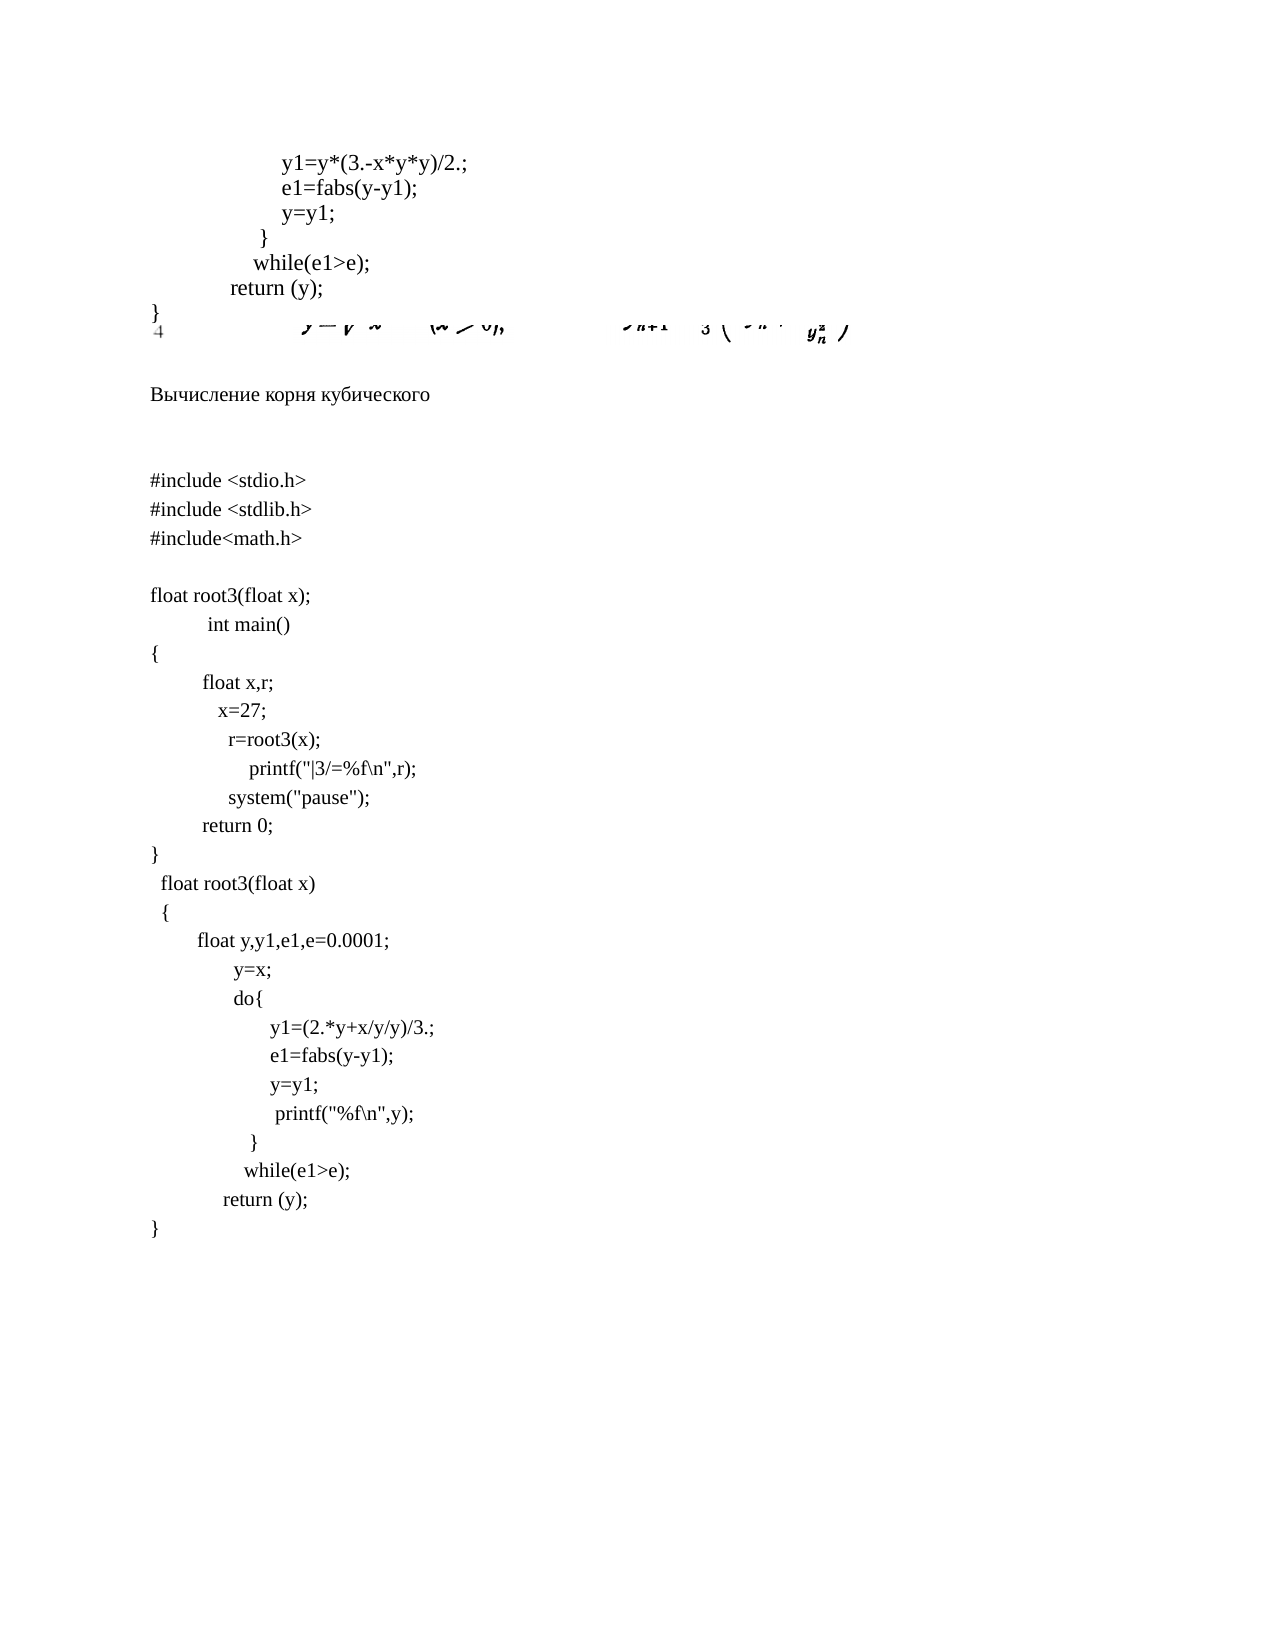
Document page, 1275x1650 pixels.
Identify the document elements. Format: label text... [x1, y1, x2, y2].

text printf("|3/=%f\n",r); [150, 752, 1125, 781]
text } [150, 1126, 1125, 1155]
text y1=(2.*y+x/y/y)/3.; [150, 1011, 1125, 1040]
text y1=y*(3.-x*y*y)/2.; [150, 150, 1125, 175]
text } [150, 839, 1125, 867]
text float root3(float x) [150, 867, 1125, 896]
text y=y1; [150, 200, 1125, 225]
text } [150, 1212, 1125, 1241]
text { [150, 896, 1125, 925]
text } [150, 225, 1125, 250]
text y=y1; [150, 1069, 1125, 1097]
text return (y); [150, 275, 1125, 300]
text while(e1>e); [150, 1155, 1125, 1184]
text while(e1>e); [150, 250, 1125, 275]
text return (y); [150, 1184, 1125, 1212]
text e1=fabs(y-y1); [150, 175, 1125, 200]
text y=x; [150, 954, 1125, 982]
text float root3(float x); [150, 580, 1125, 609]
text float y,y1,e1,e=0.0001; [150, 925, 1125, 954]
text { [150, 637, 1125, 666]
text float x,r; [150, 666, 1125, 695]
text do{ [150, 982, 1125, 1011]
text system("pause"); [150, 781, 1125, 810]
text x=27; [150, 695, 1125, 724]
text #include<math.h> [150, 522, 1125, 551]
text return 0; [150, 810, 1125, 839]
text int main() [150, 609, 1125, 637]
text } [150, 300, 1125, 325]
text printf("%f\n",y); [150, 1097, 1125, 1126]
text r=root3(x); [150, 724, 1125, 752]
text e1=fabs(y-y1); [150, 1040, 1125, 1069]
text Вычисление корня кубического [150, 379, 1125, 407]
text #include <stdlib.h> [150, 494, 1125, 522]
text #include <stdio.h> [150, 465, 1125, 494]
